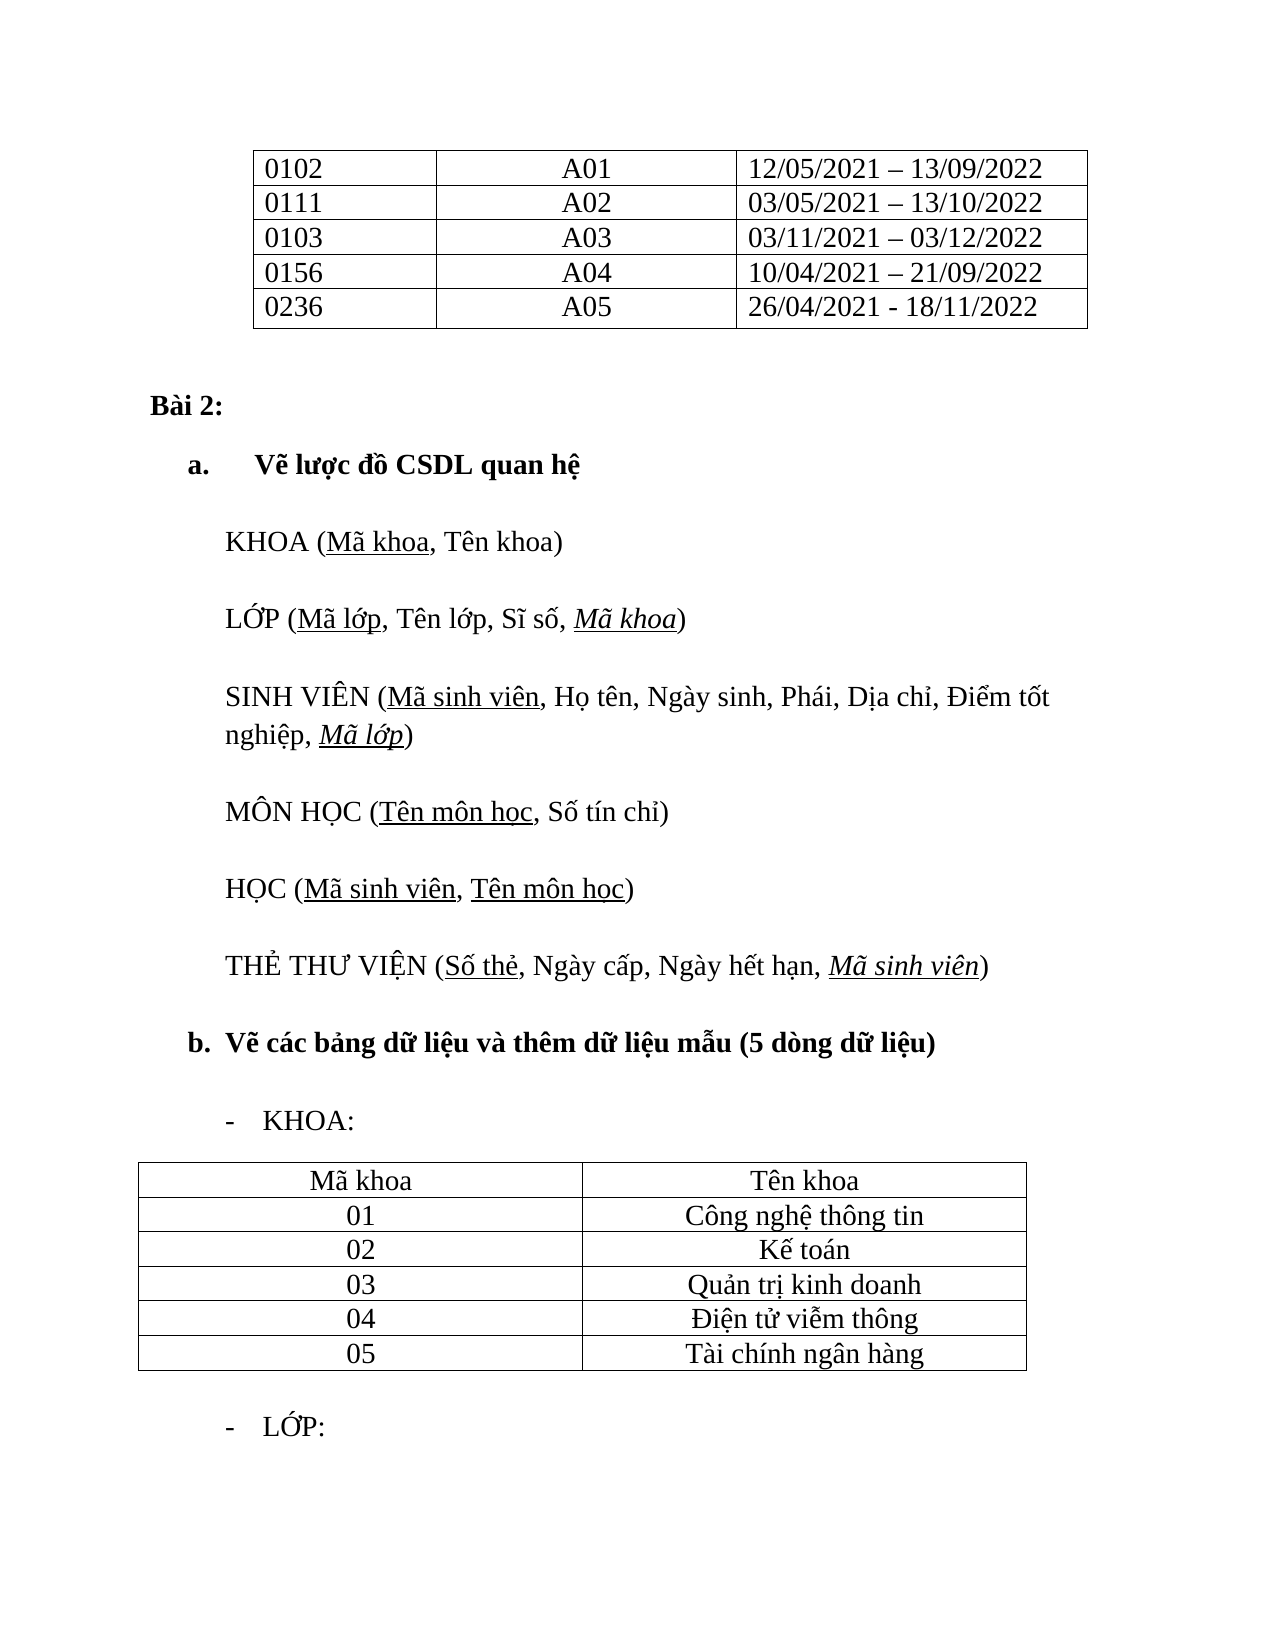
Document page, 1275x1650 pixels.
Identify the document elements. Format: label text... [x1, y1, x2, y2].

table_cell Điện tử viễm thông [583, 1301, 1026, 1335]
table_cell 0156 [254, 255, 436, 288]
list LỚP: [225, 1409, 1125, 1443]
list LỚP (Mã lớp, Tên lớp, Sĩ số, Mã khoa) [225, 602, 1125, 635]
table_cell 12/05/2021 – 13/09/2022 [737, 151, 1087, 184]
table_header Mã khoa [139, 1163, 582, 1197]
table_cell 03/05/2021 – 13/10/2022 [737, 186, 1087, 219]
list Vẽ các bảng dữ liệu và thêm dữ liệu mẫu (5 dòng dữ liệu) [187, 1026, 1125, 1059]
list HỌC (Mã sinh viên, Tên môn học) [225, 871, 1125, 905]
list KHOA (Mã khoa, Tên khoa) [225, 524, 1125, 558]
table_cell 26/04/2021 - 18/11/2022 [737, 289, 1087, 328]
table_cell 0102 [254, 151, 436, 184]
table_cell Quản trị kinh doanh [583, 1267, 1026, 1300]
table_cell 10/04/2021 – 21/09/2022 [737, 255, 1087, 288]
table_cell 03/11/2021 – 03/12/2022 [737, 220, 1087, 254]
list Vẽ lược đồ CSDL quan hệ [187, 447, 1125, 481]
table_cell 01 [139, 1198, 582, 1231]
table_cell 03 [139, 1267, 582, 1300]
table_cell A03 [437, 220, 736, 254]
list KHOA: [225, 1103, 1125, 1136]
table_cell A04 [437, 255, 736, 288]
table_cell A05 [437, 289, 736, 328]
table_cell Tài chính ngân hàng [583, 1336, 1026, 1369]
table_cell 0103 [254, 220, 436, 254]
table_cell 0236 [254, 289, 436, 328]
table_cell A02 [437, 186, 736, 219]
table_cell 05 [139, 1336, 582, 1369]
text Bài 2: [150, 388, 1125, 422]
table_cell 04 [139, 1301, 582, 1335]
list MÔN HỌC (Tên môn học, Số tín chỉ) [225, 794, 1125, 828]
table_cell Kế toán [583, 1232, 1026, 1266]
list THẺ THƯ VIỆN (Số thẻ, Ngày cấp, Ngày hết hạn, Mã sinh viên) [225, 948, 1125, 982]
table_header Tên khoa [583, 1163, 1026, 1197]
table_cell 02 [139, 1232, 582, 1266]
table_cell Công nghệ thông tin [583, 1198, 1026, 1231]
table_cell 0111 [254, 186, 436, 219]
table_cell A01 [437, 151, 736, 184]
list SINH VIÊN (Mã sinh viên, Họ tên, Ngày sinh, Phái, Dịa chỉ, Điểm tốt nghiệp, Mã lớp) [225, 679, 1125, 751]
